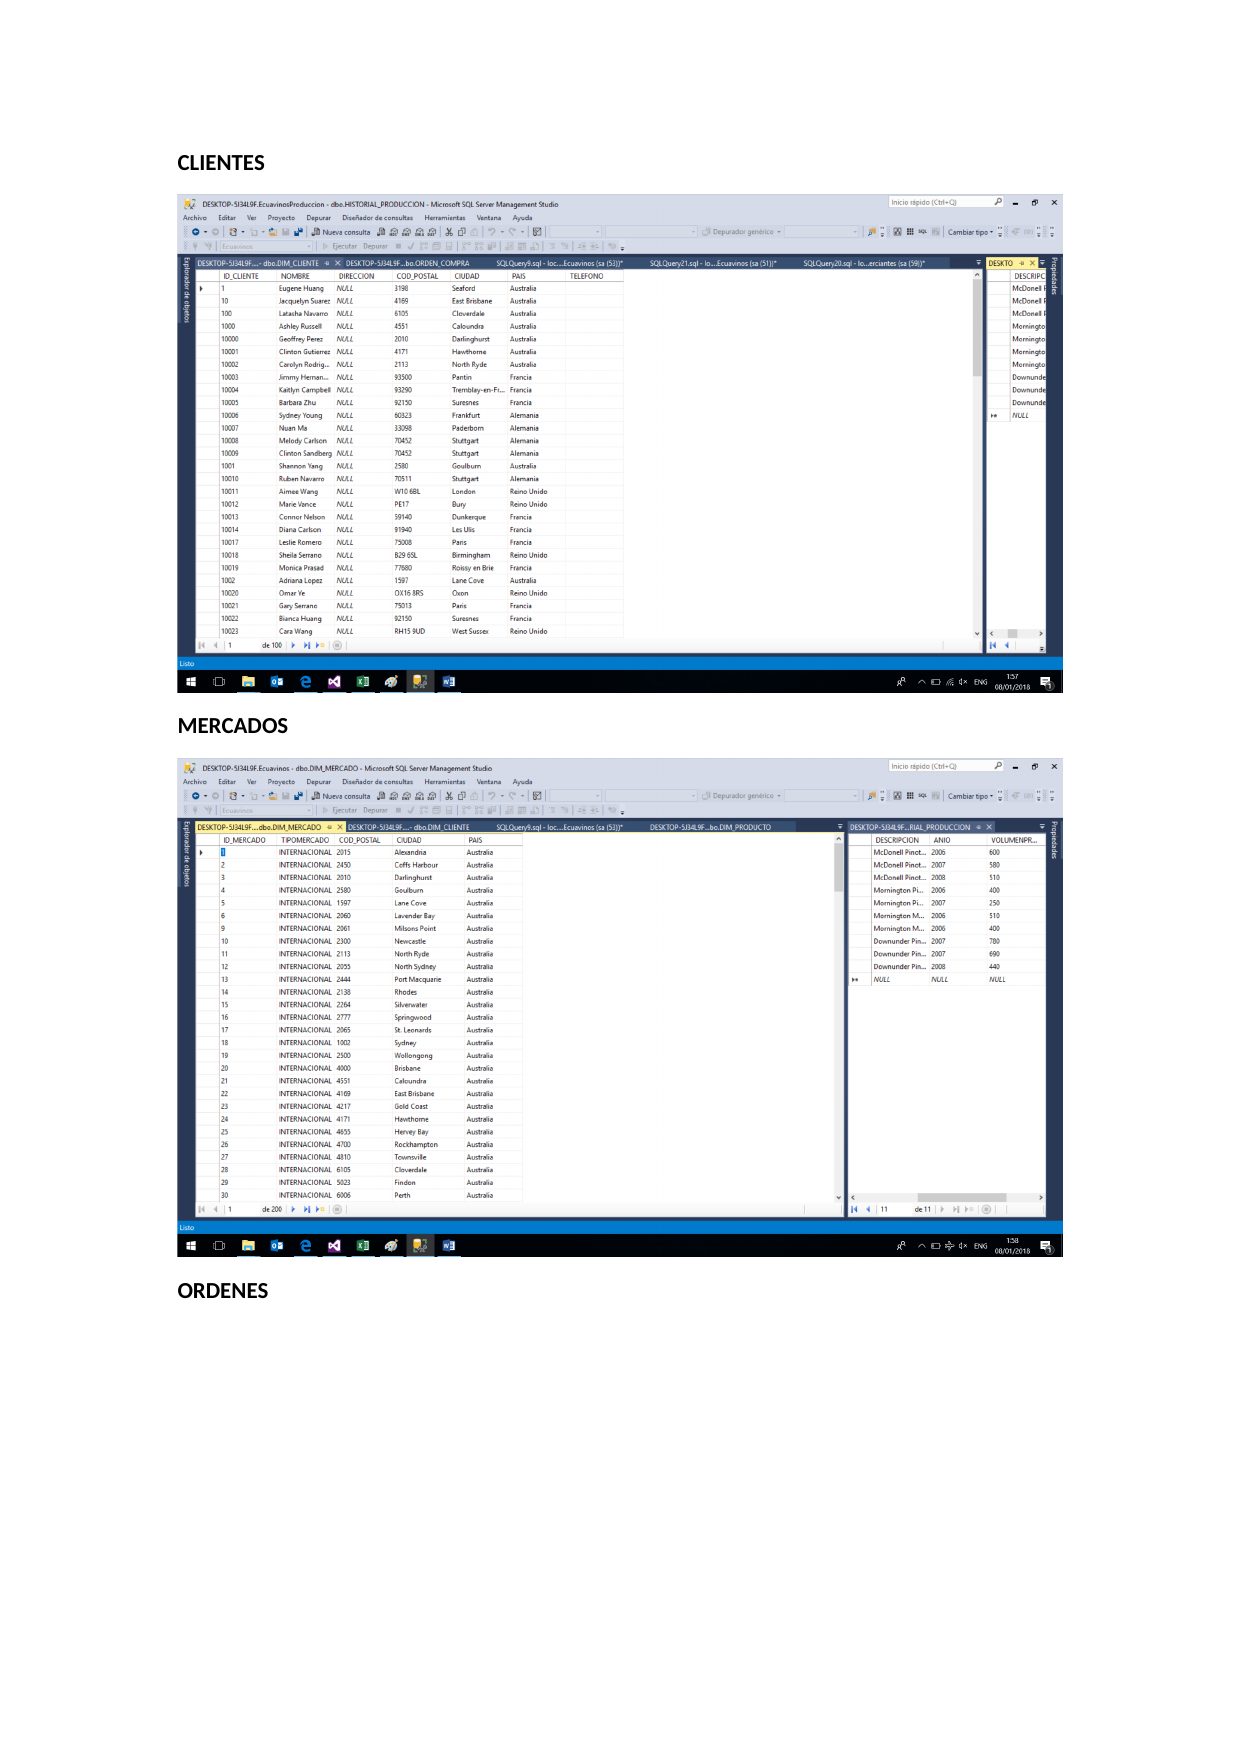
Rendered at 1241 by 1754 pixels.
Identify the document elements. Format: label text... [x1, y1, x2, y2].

text ORDENES [177, 1276, 1063, 1304]
picture [177, 758, 1063, 1257]
picture [177, 194, 1063, 693]
text CLIENTES [177, 148, 1063, 176]
text MERCADOS [177, 712, 1063, 740]
